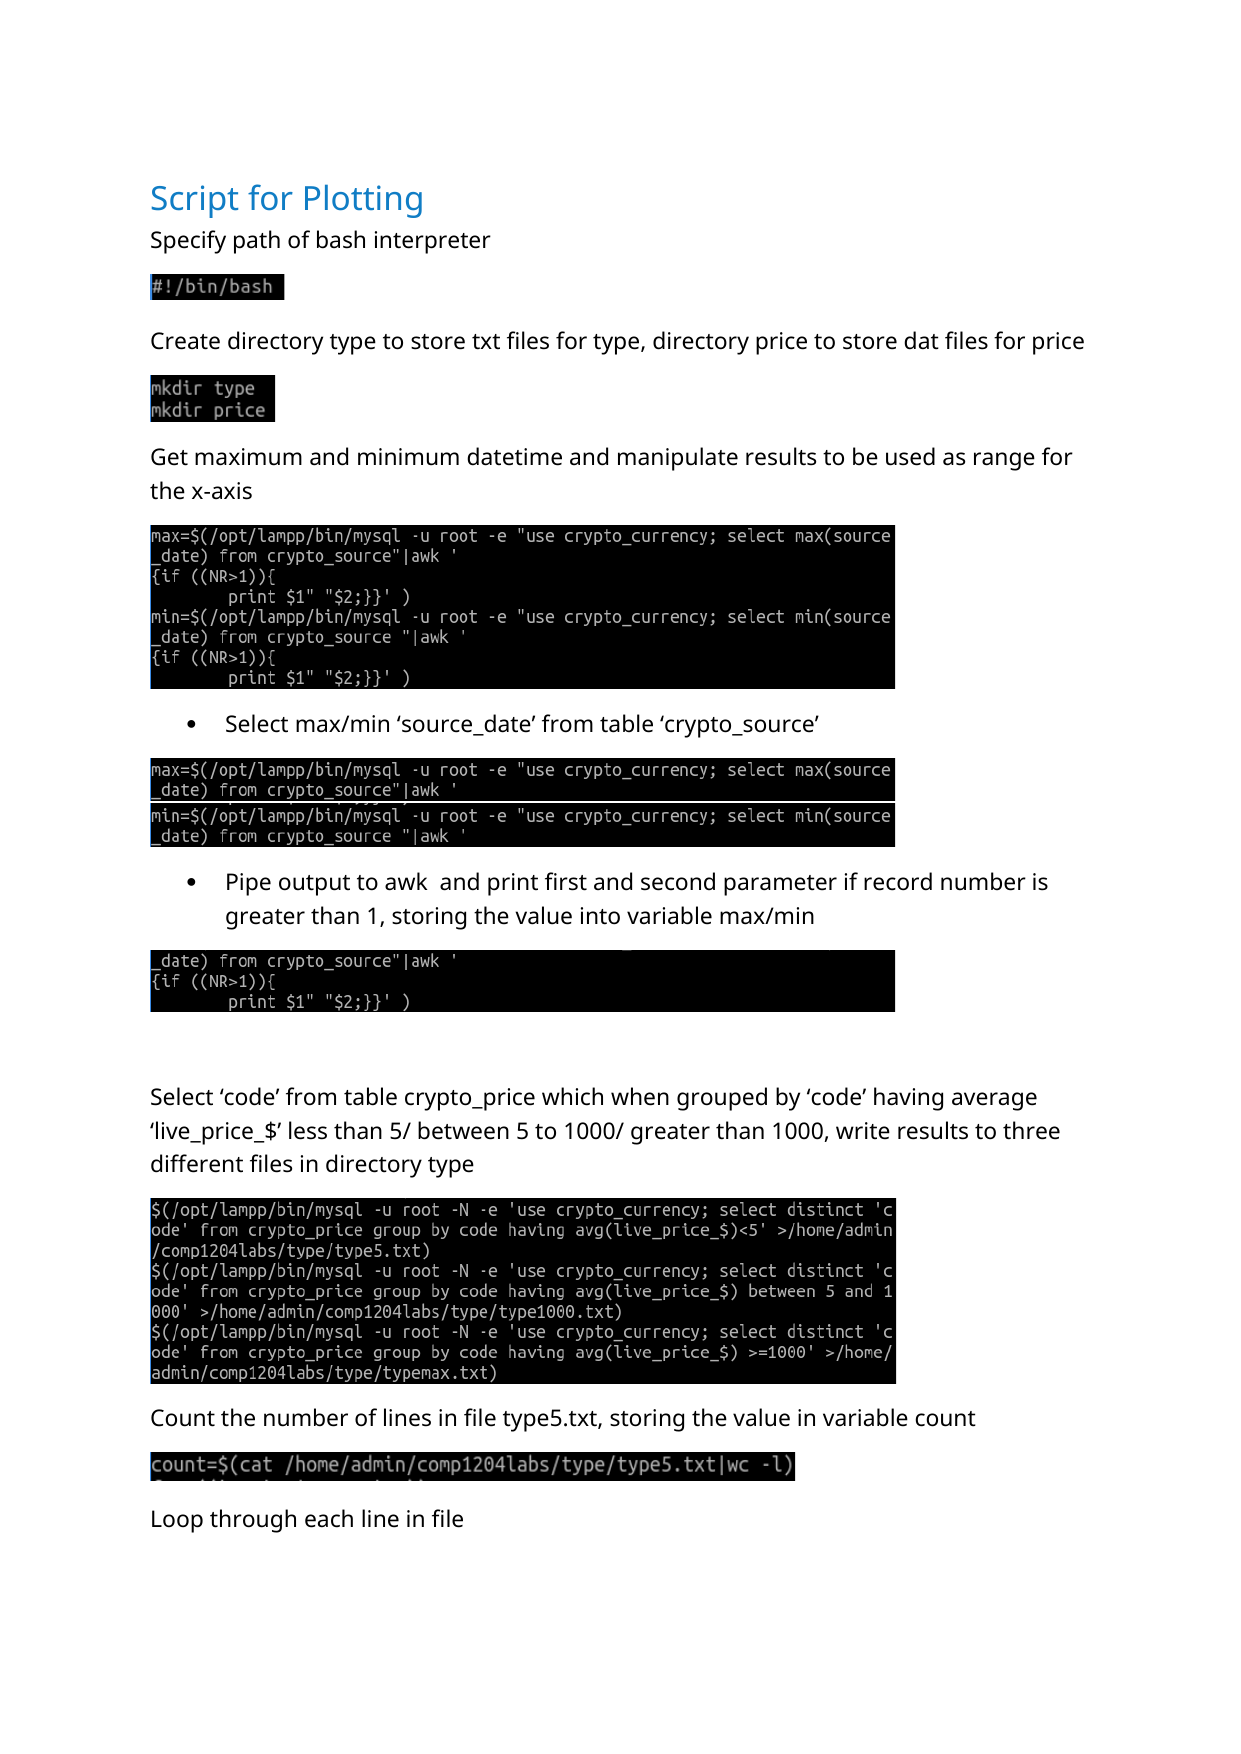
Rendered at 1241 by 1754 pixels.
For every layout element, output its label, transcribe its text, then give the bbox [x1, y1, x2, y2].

picture [150, 803, 896, 847]
picture [150, 758, 896, 801]
list Select max/min ‘source_date’ from table ‘crypto_source’ [187, 708, 1090, 739]
picture [150, 525, 896, 689]
picture [150, 375, 275, 422]
picture [150, 950, 896, 1012]
text Get maximum and minimum datetime and manipulate results to be used as range for the x-axis [150, 441, 1090, 506]
picture [150, 1198, 897, 1384]
text Specify path of bash interpreter [150, 224, 1090, 255]
text Create directory type to store txt files for type, directory price to store dat files for price [150, 325, 1090, 356]
text Count the number of lines in file type5.txt, storing the value in variable count [150, 1402, 1090, 1433]
text Select ‘code’ from table crypto_price which when grouped by ‘code’ having average ‘live_price_$’ less than 5/ between 5 to 1000/ greater than 1000, write results to three different files in directory type [150, 1081, 1090, 1179]
picture [150, 274, 285, 300]
text Loop through each line in file [150, 1503, 1090, 1534]
list Pipe output to awk and print first and second parameter if record number is greater than 1, storing the value into variable max/min [187, 866, 1090, 931]
subtitle Script for Plotting [150, 175, 1090, 220]
picture [150, 1452, 796, 1481]
